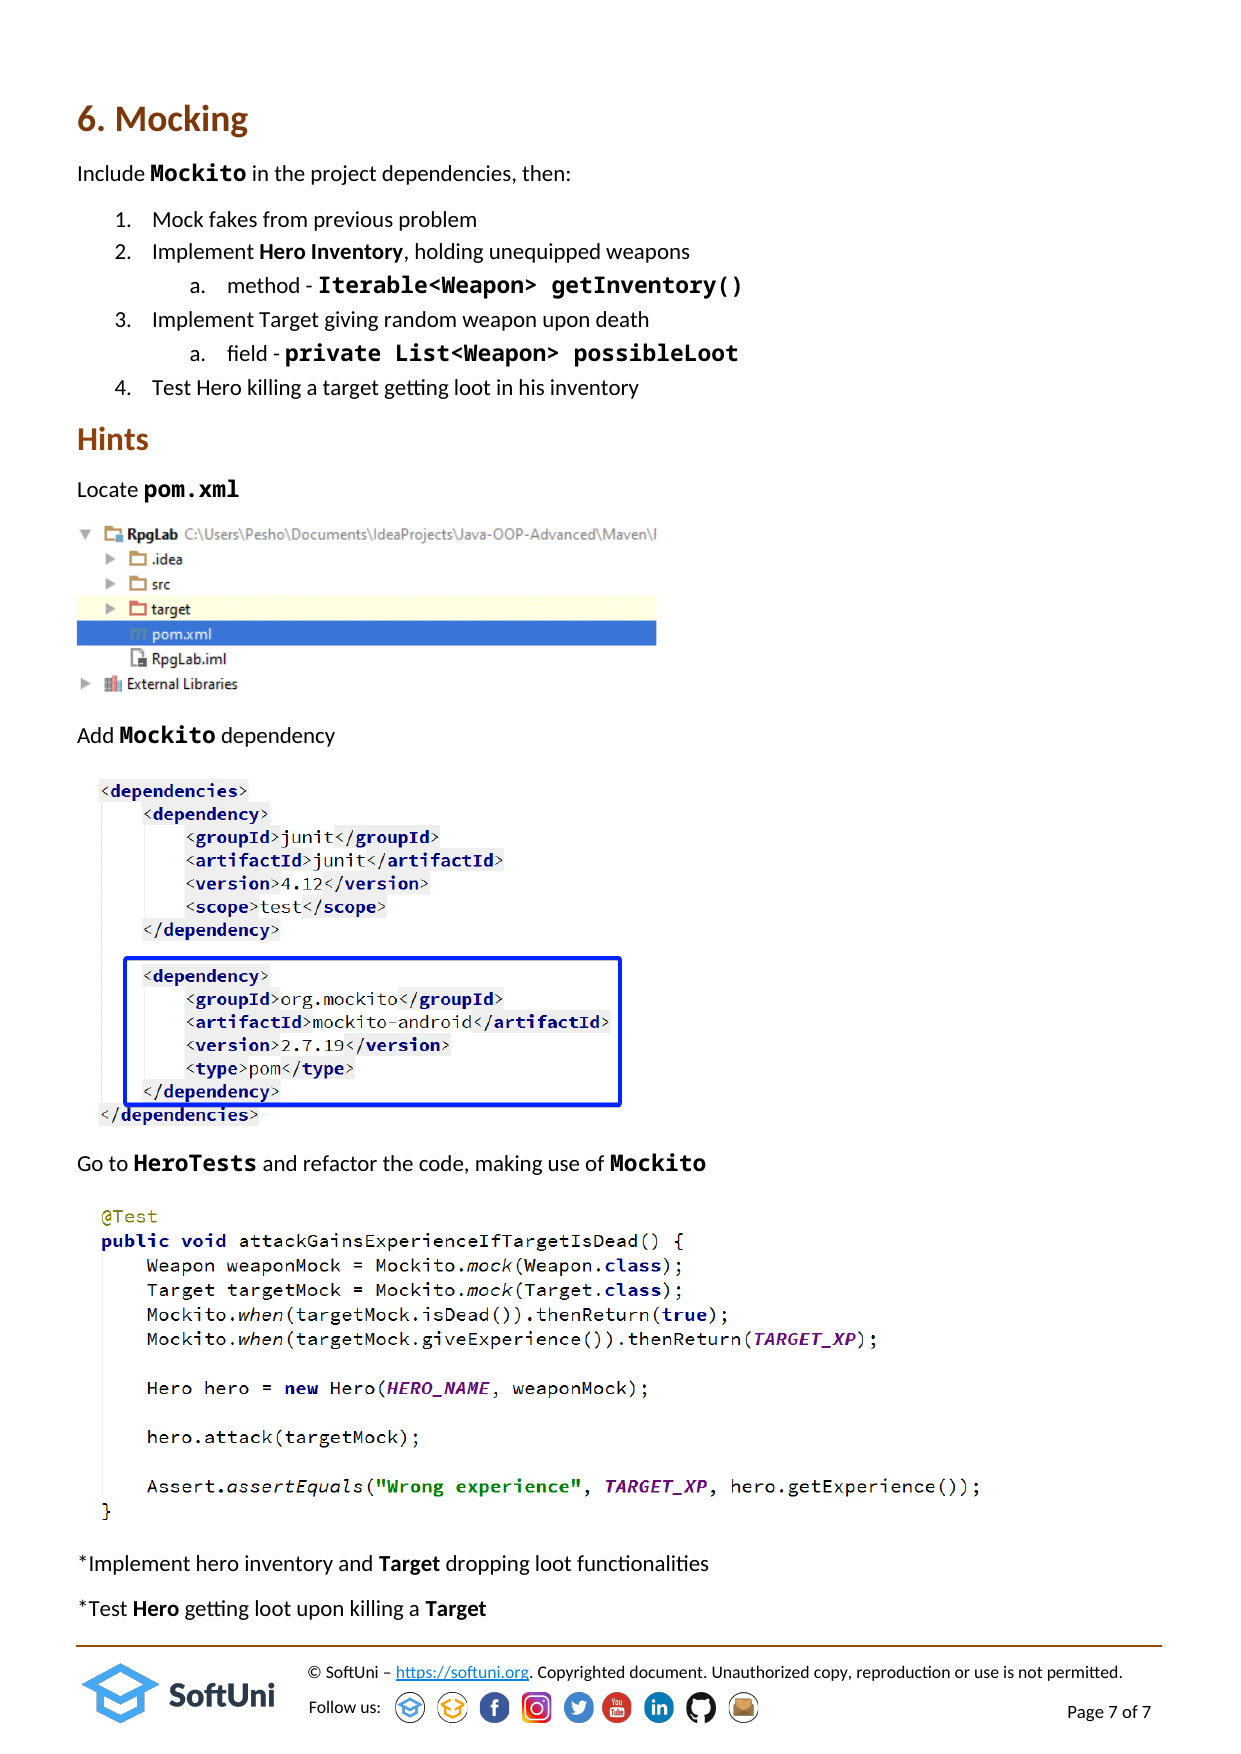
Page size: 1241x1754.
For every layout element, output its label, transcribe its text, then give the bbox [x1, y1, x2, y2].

picture [76, 521, 657, 703]
list Implement Target giving random weapon upon death [114, 305, 1163, 333]
picture [665, 1692, 674, 1701]
picture [395, 1692, 425, 1723]
text Add Mockito dependency [77, 719, 1163, 751]
picture [644, 1714, 653, 1723]
picture [658, 1705, 667, 1714]
picture [602, 1692, 632, 1723]
list Test Hero killing a target getting loot in his inventory [114, 373, 1163, 401]
list Implement Hero Inventory, holding unequipped weapons [114, 237, 1163, 265]
subtitle Mocking [77, 95, 1163, 141]
text Include Mockito in the project dependencies, then: [77, 156, 1163, 188]
list Mock fakes from previous problem [114, 205, 1163, 233]
picture [665, 1714, 674, 1723]
list field - private List<Weapon> possibleLoot [189, 337, 1163, 369]
picture [437, 1692, 468, 1723]
picture [479, 1692, 510, 1723]
picture [76, 1195, 1001, 1533]
subtitle Hints [77, 418, 1163, 459]
text *Test Hero getting loot upon killing a Target [77, 1594, 1163, 1622]
picture [686, 1692, 716, 1723]
picture [564, 1692, 594, 1723]
list method - Iterable<Weapon> getInventory() [189, 269, 1163, 301]
picture [728, 1692, 759, 1723]
picture [75, 1658, 281, 1729]
picture [522, 1692, 552, 1723]
picture [76, 767, 657, 1131]
text Go to HeroTests and refactor the code, making use of Mockito [77, 1147, 1163, 1178]
picture [644, 1692, 653, 1701]
text Locate pom.xml [77, 473, 1163, 504]
text *Implement hero inventory and Target dropping loot functionalities [77, 1549, 1163, 1577]
